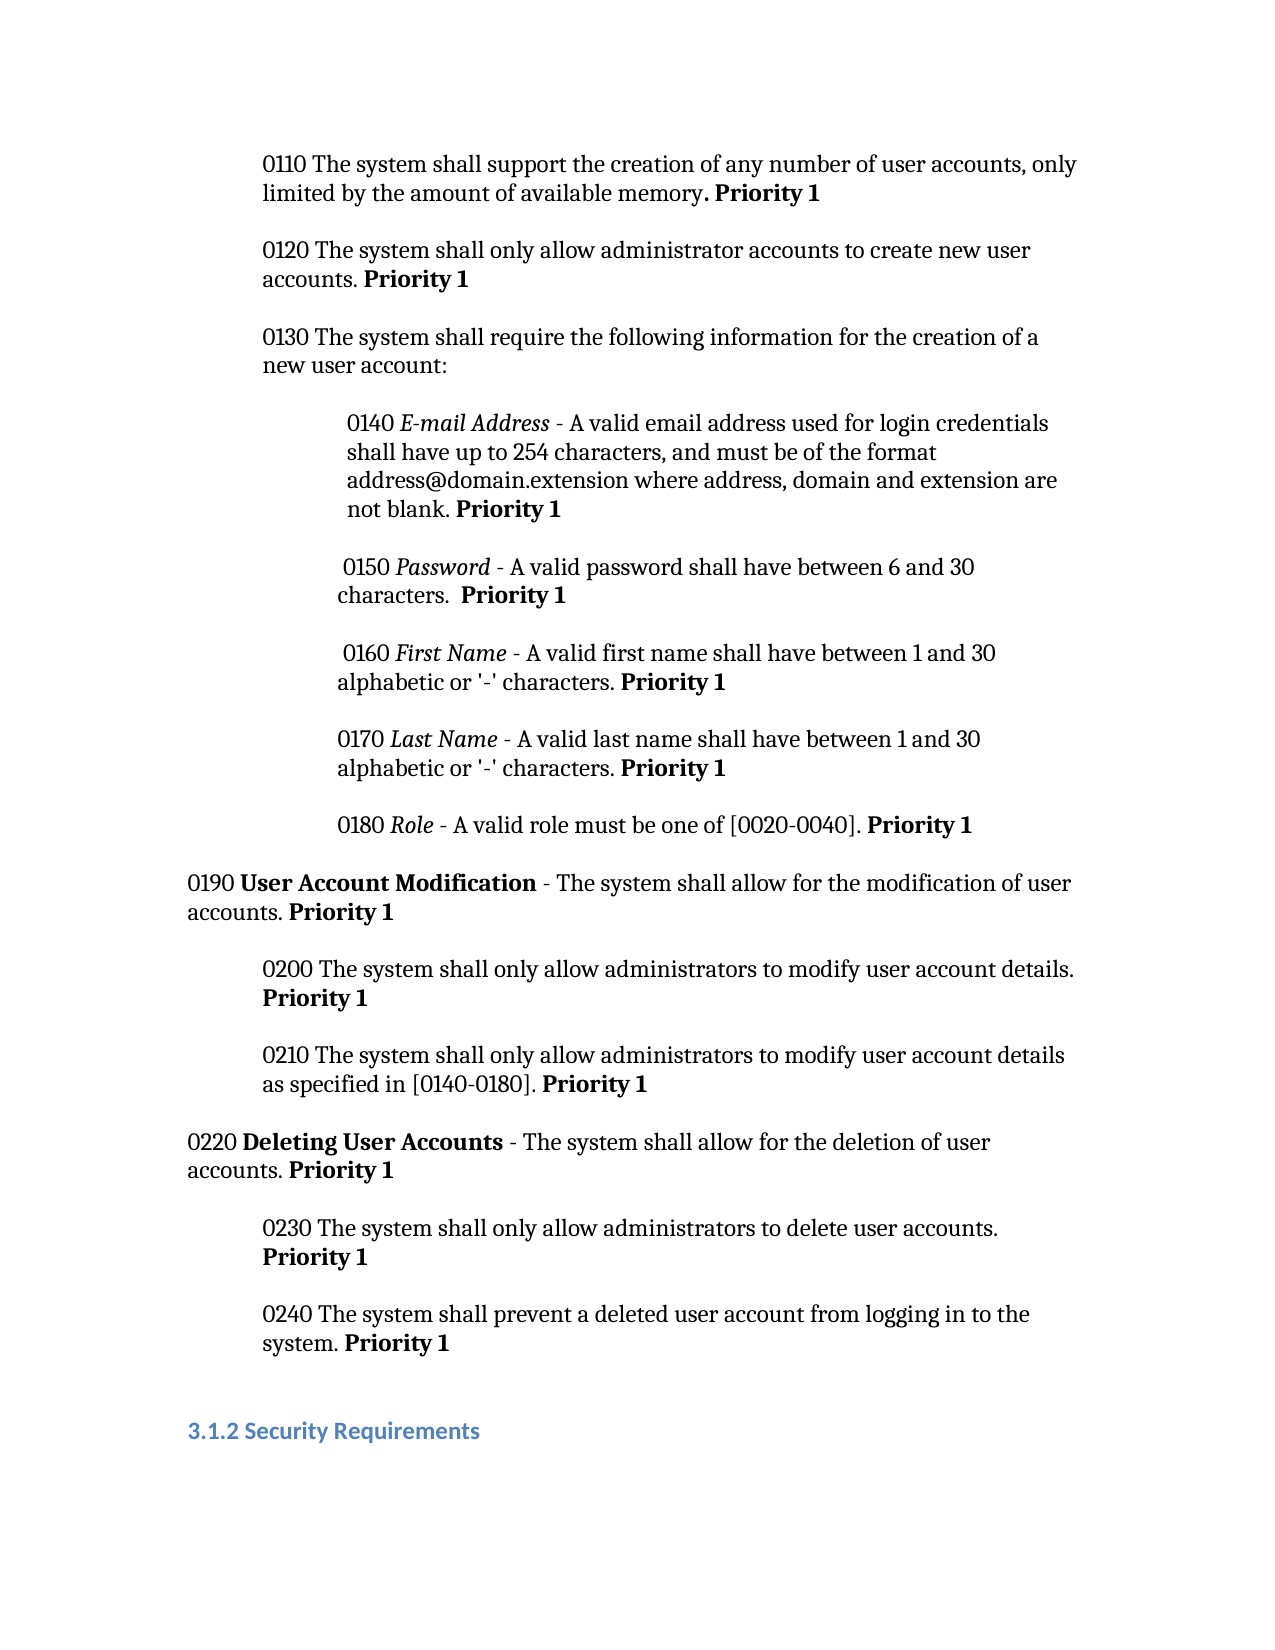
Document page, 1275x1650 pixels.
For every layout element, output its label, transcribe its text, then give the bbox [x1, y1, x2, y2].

text 0220 Deleting User Accounts - The system shall allow for the deletion of user accounts. Priority 1 [112, 1127, 1087, 1185]
text 0150 Password - A valid password shall have between 6 and 30 characters. Priority 1 [187, 552, 1087, 610]
text 0180 Role - A valid role must be one of [0020-0040]. Priority 1 [187, 811, 1087, 840]
text 0160 First Name - A valid first name shall have between 1 and 30 alphabetic or '-' characters. Priority 1 [187, 639, 1087, 696]
text 0210 The system shall only allow administrators to modify user account details as specified in [0140-0180]. Priority 1 [112, 1041, 1087, 1099]
text 0240 The system shall prevent a deleted user account from logging in to the system. Priority 1 [187, 1300, 1087, 1357]
text 0120 The system shall only allow administrator accounts to create new user accounts. Priority 1 [112, 236, 1087, 294]
text 0200 The system shall only allow administrators to modify user account details. Priority 1 [112, 955, 1087, 1012]
text 0130 The system shall require the following information for the creation of a new user account: [112, 322, 1087, 380]
text 0230 The system shall only allow administrators to delete user accounts. Priority 1 [187, 1214, 1087, 1271]
text 0190 User Account Modification - The system shall allow for the modification of user accounts. Priority 1 [112, 869, 1087, 926]
subtitle 3.1.2 Security Requirements [187, 1415, 1087, 1446]
text 0140 E-mail Address - A valid email address used for login credentials shall have up to 254 characters, and must be of the format address@domain.extension where address, domain and extension are not blank. Priority 1 [187, 409, 1087, 524]
text 0110 The system shall support the creation of any number of user accounts, only limited by the amount of available memory. Priority 1 [187, 150, 1087, 207]
text 0170 Last Name - A valid last name shall have between 1 and 30 alphabetic or '-' characters. Priority 1 [187, 725, 1087, 782]
